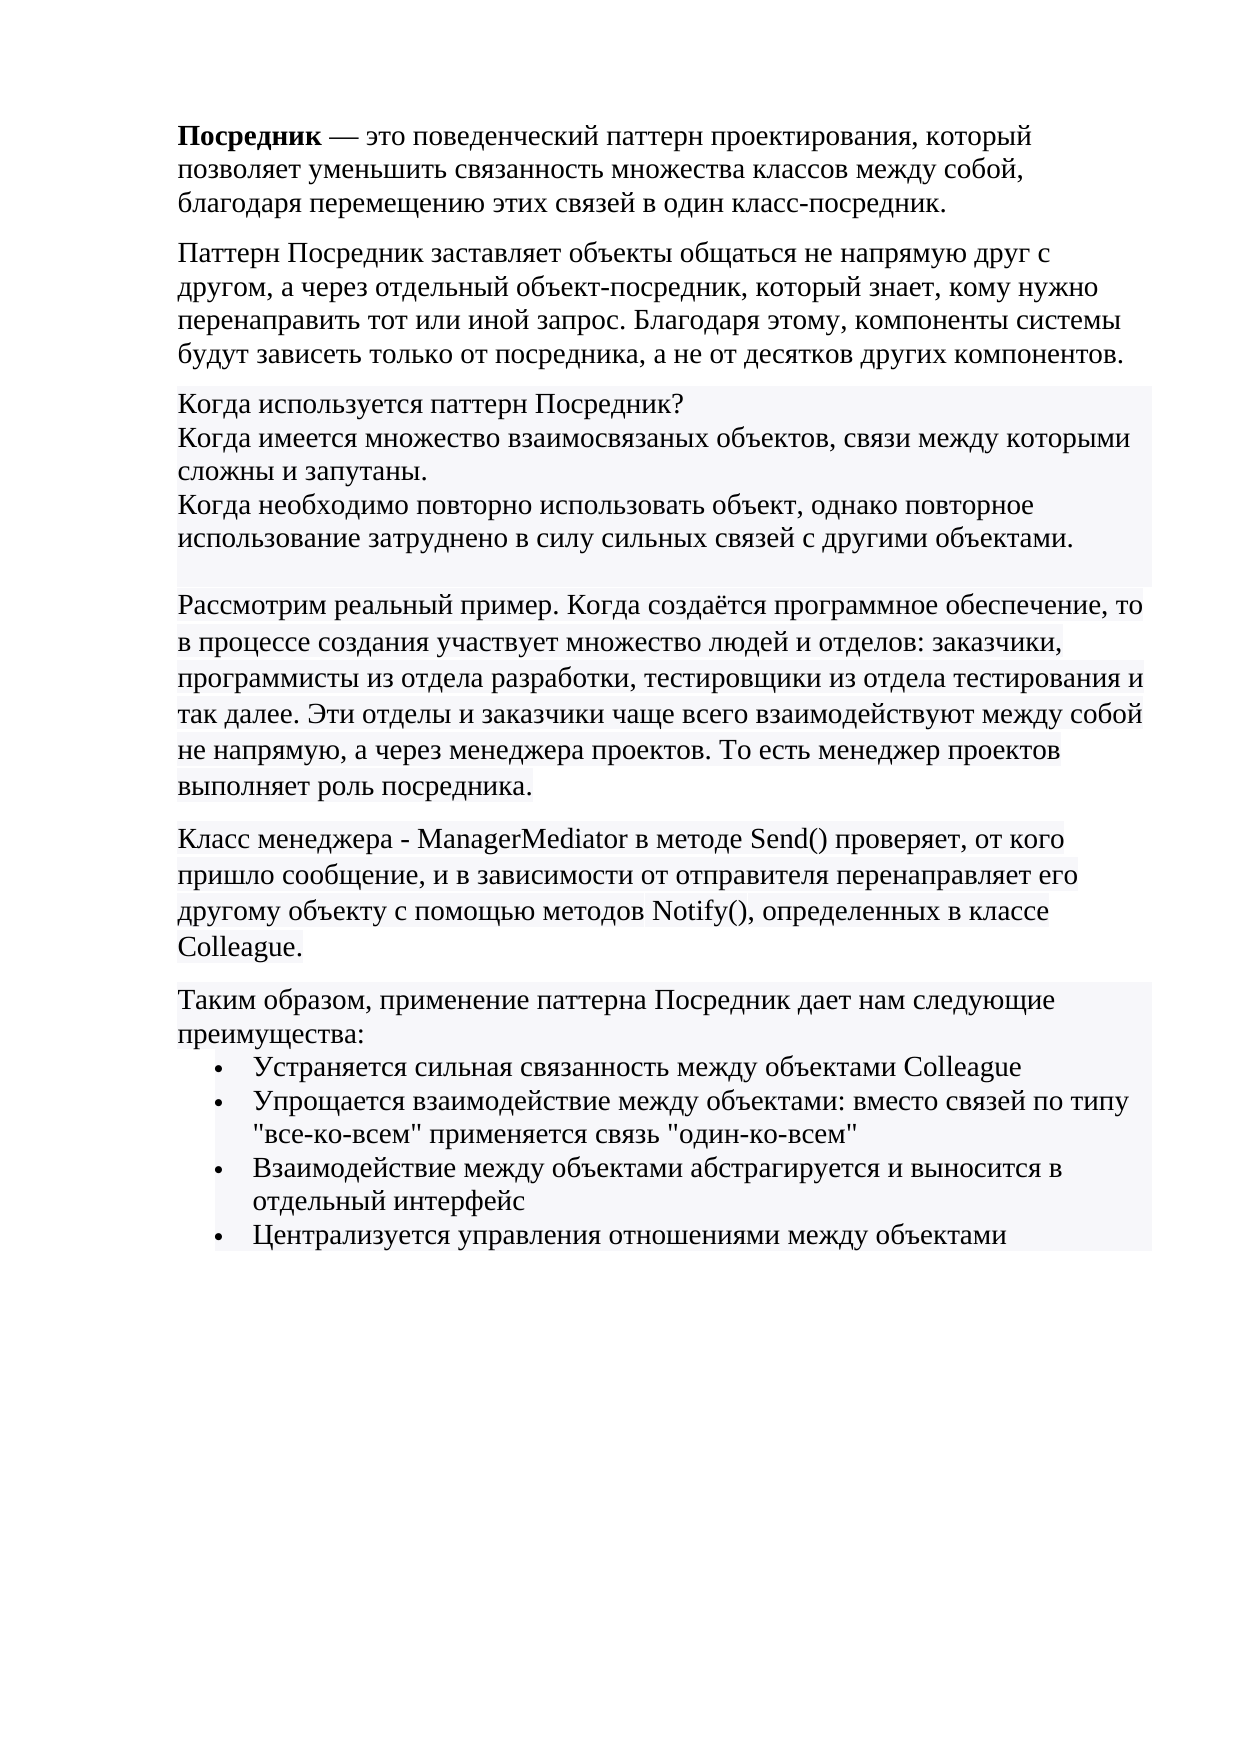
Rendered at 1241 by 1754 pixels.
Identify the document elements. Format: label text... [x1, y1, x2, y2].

list Централизуется управления отношениями между объектами [215, 1217, 1152, 1251]
text Класс менеджера - ManagerMediator в методе Send() проверяет, от кого пришло сообщение, и в зависимости от отправителя перенаправляет его другому объекту с помощью методов Notify(), определенных в классе Colleague. [177, 821, 1152, 963]
text Рассмотрим реальный пример. Когда создаётся программное обеспечение, то в процессе создания участвует множество людей и отделов: заказчики, программисты из отдела разработки, тестировщики из отдела тестирования и так далее. Эти отделы и заказчики чаще всего взаимодействуют между собой не напрямую, а через менеджера проектов. То есть менеджер проектов выполняет роль посредника. [177, 587, 1152, 802]
text Таким образом, применение паттерна Посредник дает нам следующие преимущества: [177, 982, 1152, 1049]
list Устраняется сильная связанность между объектами Colleague [215, 1049, 1152, 1083]
list Упрощается взаимодействие между объектами: вместо связей по типу "все-ко-всем" применяется связь "один-ко-всем" [215, 1083, 1152, 1150]
text Паттерн Посредник заставляет объекты общаться не напрямую друг с другом, а через отдельный объект-посредник, который знает, кому нужно перенаправить тот или иной запрос. Благодаря этому, компоненты системы будут зависеть только от посредника, а не от десятков других компонентов. [177, 235, 1152, 369]
list Взаимодействие между объектами абстрагируется и выносится в отдельный интерфейс [215, 1150, 1152, 1217]
text Когда необходимо повторно использовать объект, однако повторное использование затруднено в силу сильных связей с другими объектами. [177, 487, 1152, 554]
text Когда используется паттерн Посредник? [177, 386, 1152, 420]
text Когда имеется множество взаимосвязаных объектов, связи между которыми сложны и запутаны. [177, 420, 1152, 487]
text Посредник — это поведенческий паттерн проектирования, который позволяет уменьшить связанность множества классов между собой, благодаря перемещению этих связей в один класс-посредник. [947, 118, 1152, 219]
